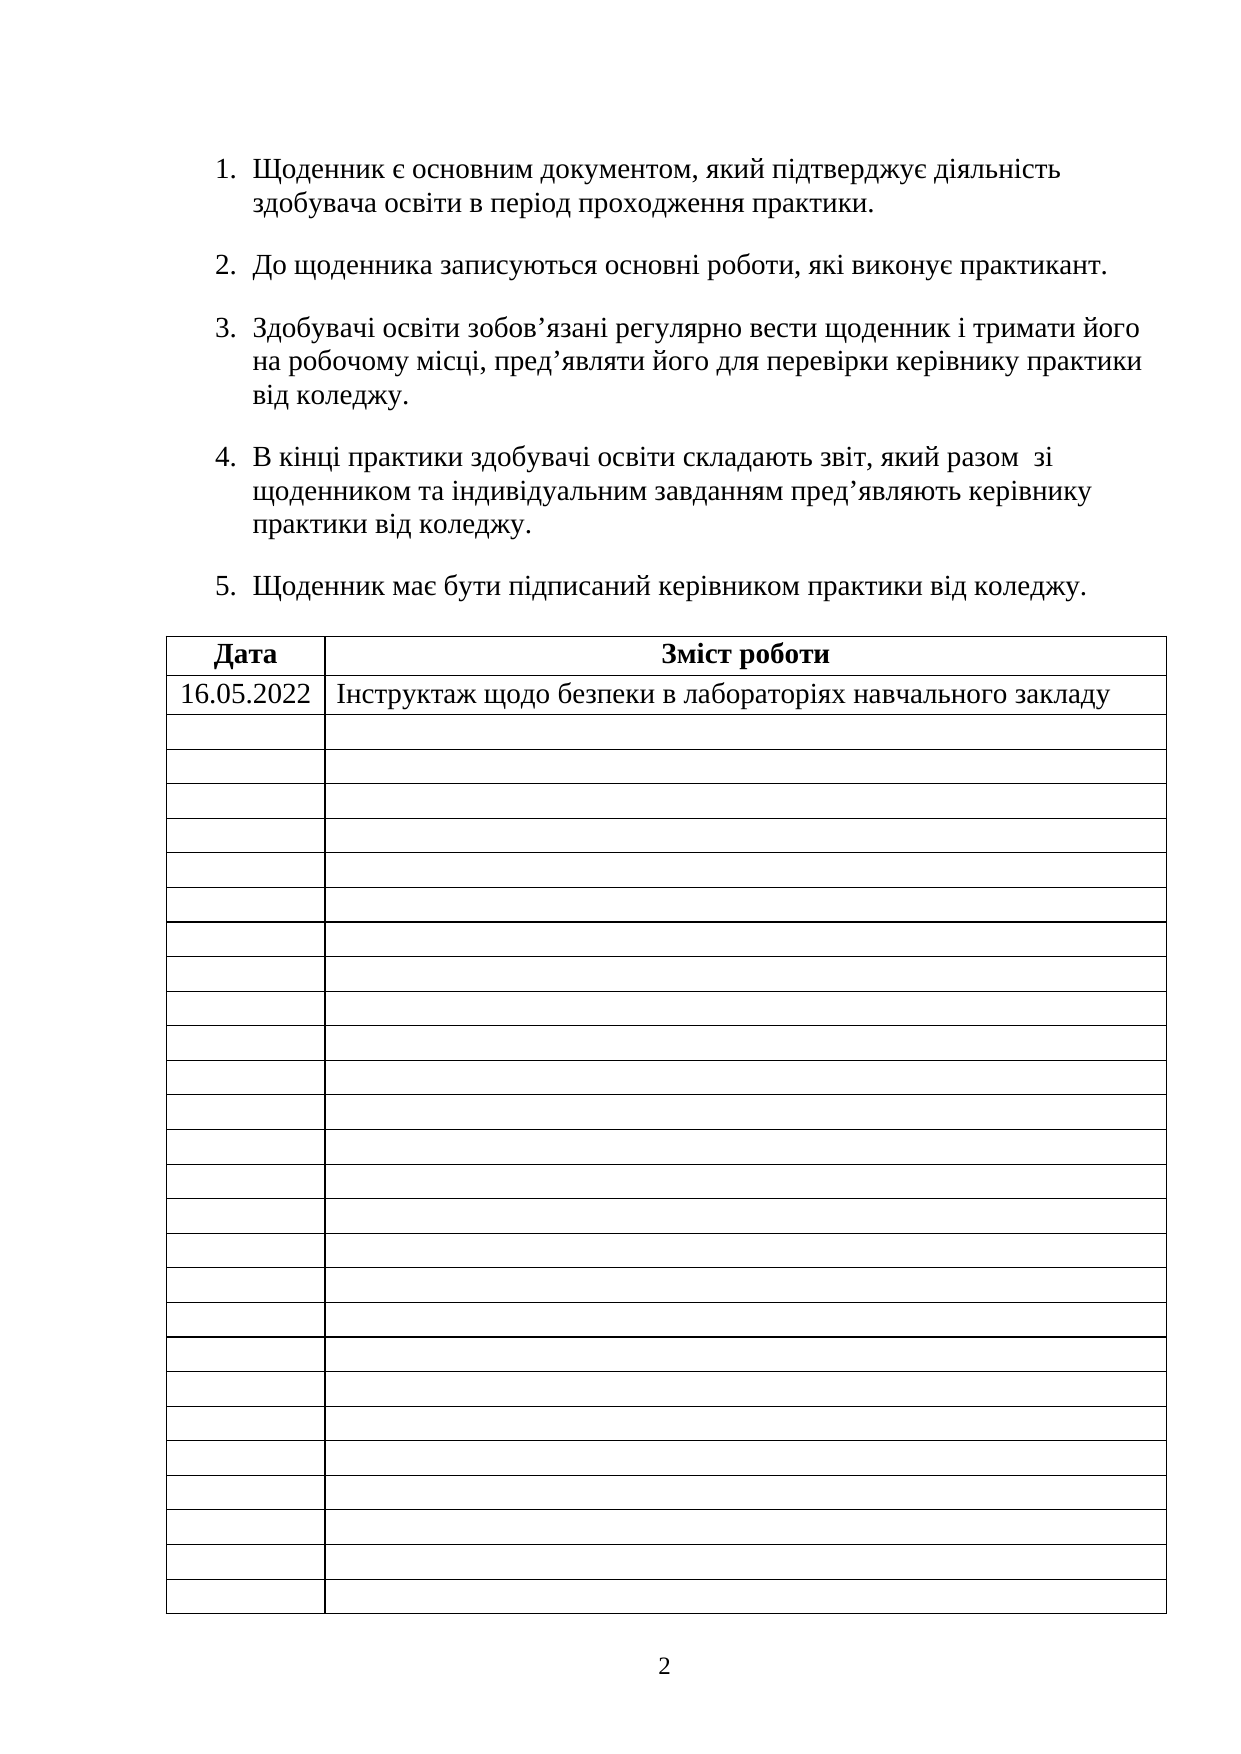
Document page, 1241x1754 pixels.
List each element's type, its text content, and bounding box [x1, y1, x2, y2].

list Щоденник має бути підписаний керівником практики від коледжу. [215, 568, 1152, 602]
table_cell [326, 715, 1166, 748]
table_header Зміст роботи [326, 637, 1166, 675]
table_cell [326, 1026, 1166, 1060]
table_cell Інструктаж щодо безпеки в лабораторіях навчального закладу [326, 676, 1166, 714]
table_cell [167, 1441, 324, 1475]
table_cell [167, 1130, 324, 1163]
table_cell [326, 1234, 1166, 1267]
table_cell [326, 1476, 1166, 1509]
table_cell [326, 784, 1166, 818]
table_cell [326, 1545, 1166, 1578]
table_cell [326, 923, 1166, 956]
table_cell 16.05.2022 [167, 676, 324, 714]
table_cell [167, 1061, 324, 1094]
list В кінці практики здобувачі освіти складають звіт, який разом зі щоденником та індивідуальним завданням пред’являють керівнику практики від коледжу. [215, 439, 1152, 568]
table_cell [167, 957, 324, 991]
table_cell [326, 1165, 1166, 1198]
table_cell [167, 1095, 324, 1129]
table_cell [167, 1476, 324, 1509]
table_cell [167, 1545, 324, 1578]
table_cell [167, 1165, 324, 1198]
table_cell [326, 853, 1166, 887]
table_cell [167, 1338, 324, 1371]
table_cell [326, 1130, 1166, 1163]
table_cell [326, 1268, 1166, 1302]
list Здобувачі освіти зобов’язані регулярно вести щоденник і тримати його на робочому місці, пред’являти його для перевірки керівнику практики від коледжу. [215, 310, 1152, 439]
table_cell [167, 853, 324, 887]
table_cell [326, 992, 1166, 1025]
table_cell [167, 784, 324, 818]
table_cell [326, 819, 1166, 852]
table_cell [326, 1580, 1166, 1613]
table_cell [167, 1510, 324, 1544]
table_cell [326, 1372, 1166, 1406]
table_cell [167, 1372, 324, 1406]
table_cell [167, 1026, 324, 1060]
table_cell [326, 750, 1166, 783]
table_cell [167, 819, 324, 852]
table_cell [167, 992, 324, 1025]
list Щоденник є основним документом, який підтверджує діяльність здобувача освіти в період проходження практики. [215, 152, 1152, 247]
table_cell [326, 1303, 1166, 1336]
table_cell [326, 1095, 1166, 1129]
table_cell [326, 888, 1166, 921]
table_cell [326, 1407, 1166, 1440]
table_cell [326, 1441, 1166, 1475]
table_cell [167, 1199, 324, 1233]
table_cell [167, 888, 324, 921]
table_cell [326, 1061, 1166, 1094]
table_cell [167, 1407, 324, 1440]
table_cell [167, 1580, 324, 1613]
table_cell [167, 923, 324, 956]
table_cell [167, 1234, 324, 1267]
table_cell [167, 1268, 324, 1302]
table_cell [167, 715, 324, 748]
list До щоденника записуються основні роботи, які виконує практикант. [215, 247, 1152, 310]
table_cell [326, 1199, 1166, 1233]
table_cell [326, 1510, 1166, 1544]
table_cell [167, 1303, 324, 1336]
table_cell [167, 750, 324, 783]
table_cell [326, 957, 1166, 991]
table_header Дата [167, 637, 324, 675]
table_cell [326, 1338, 1166, 1371]
